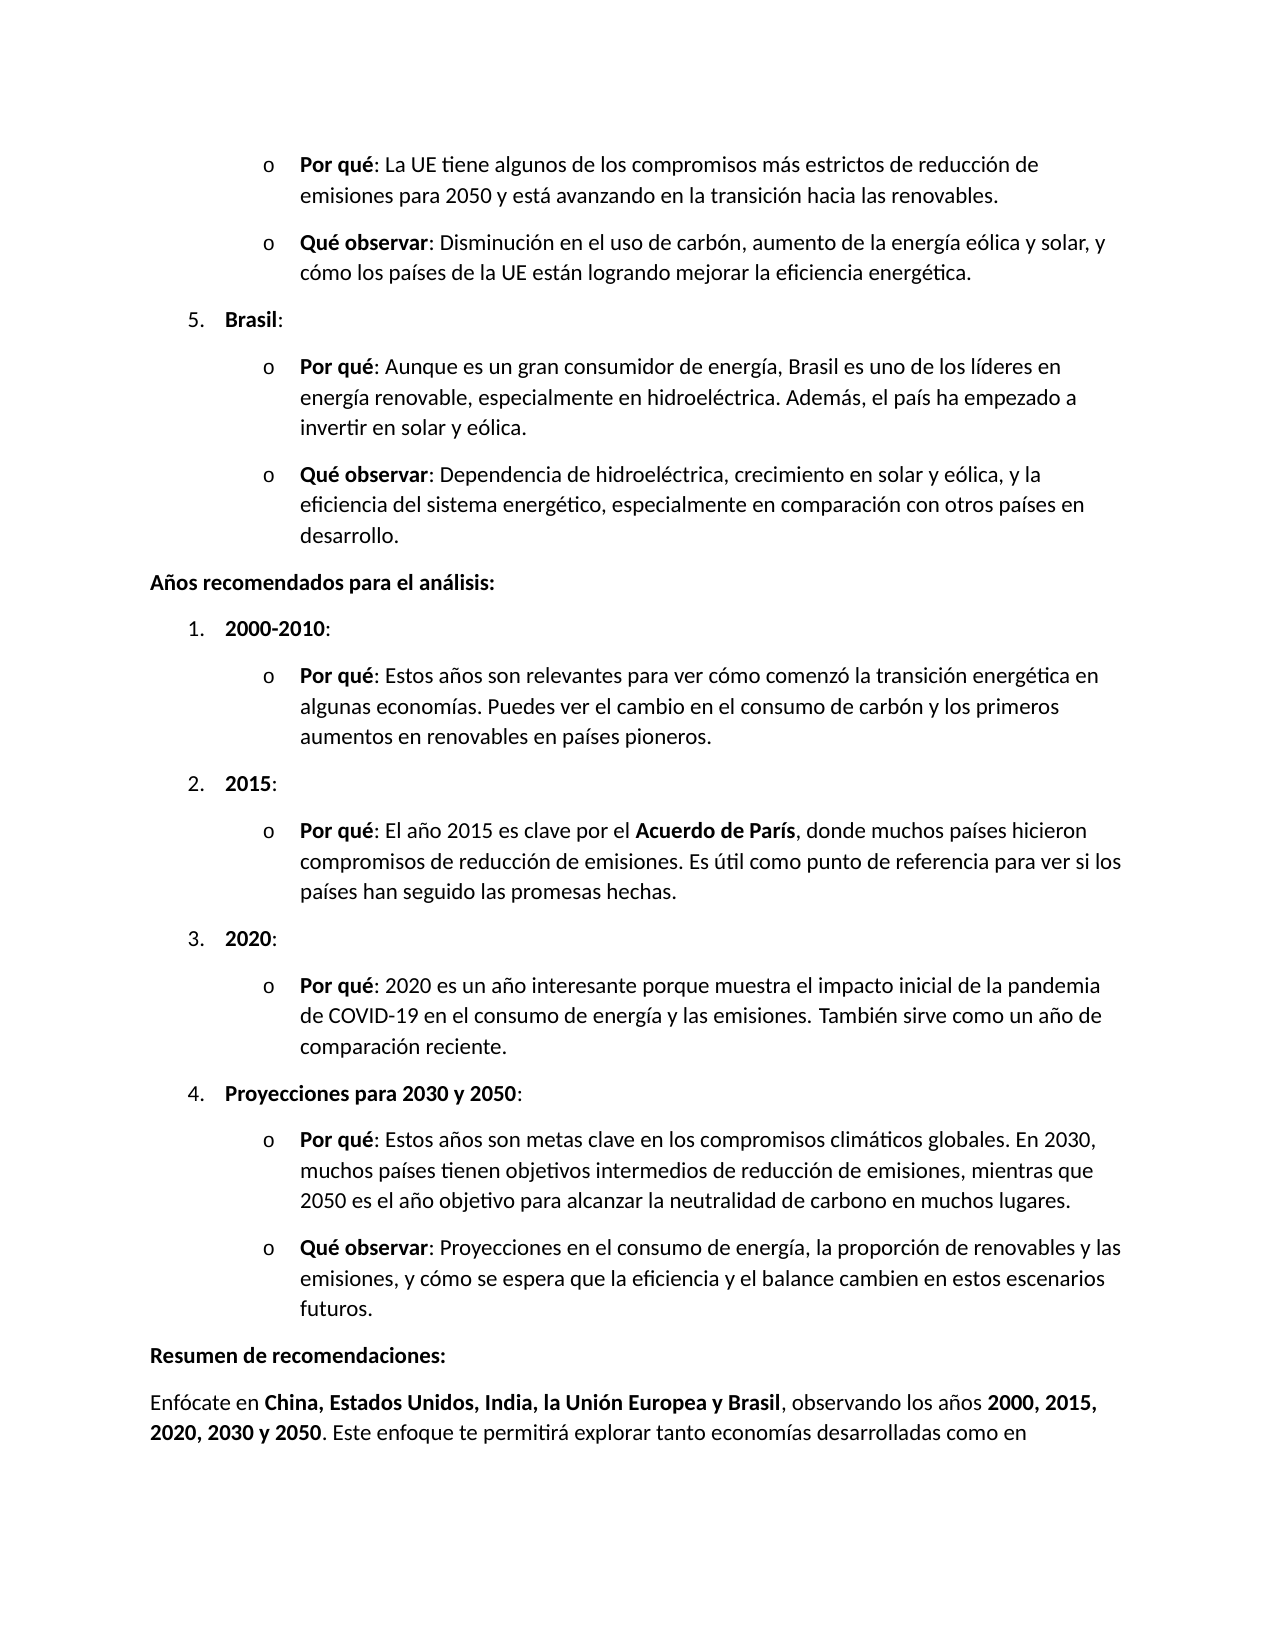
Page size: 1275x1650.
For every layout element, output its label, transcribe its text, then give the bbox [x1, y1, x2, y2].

list 2000-2010: [187, 614, 1125, 643]
list 2015: [187, 769, 1125, 797]
list Qué observar: Disminución en el uso de carbón, aumento de la energía eólica y solar, y cómo los países de la UE están logrando mejorar la eficiencia energética. [262, 228, 1125, 286]
list Proyecciones para 2030 y 2050: [187, 1079, 1125, 1107]
list Por qué: 2020 es un año interesante porque muestra el impacto inicial de la pandemia de COVID-19 en el consumo de energía y las emisiones. También sirve como un año de comparación reciente. [262, 971, 1125, 1060]
list Por qué: Estos años son metas clave en los compromisos climáticos globales. En 2030, muchos países tienen objetivos intermedios de reducción de emisiones, mientras que 2050 es el año objetivo para alcanzar la neutralidad de carbono en muchos lugares. [262, 1126, 1125, 1214]
list Brasil: [187, 305, 1125, 333]
list 2020: [187, 924, 1125, 952]
list Por qué: Aunque es un gran consumidor de energía, Brasil es uno de los líderes en energía renovable, especialmente en hidroeléctrica. Además, el país ha empezado a invertir en solar y eólica. [262, 352, 1125, 441]
list Qué observar: Proyecciones en el consumo de energía, la proporción de renovables y las emisiones, y cómo se espera que la eficiencia y el balance cambien en estos escenarios futuros. [262, 1233, 1125, 1322]
list Por qué: El año 2015 es clave por el Acuerdo de París, donde muchos países hicieron compromisos de reducción de emisiones. Es útil como punto de referencia para ver si los países han seguido las promesas hechas. [262, 816, 1125, 905]
list Por qué: Estos años son relevantes para ver cómo comenzó la transición energética en algunas economías. Puedes ver el cambio en el consumo de carbón y los primeros aumentos en renovables en países pioneros. [262, 661, 1125, 750]
list Por qué: La UE tiene algunos de los compromisos más estrictos de reducción de emisiones para 2050 y está avanzando en la transición hacia las renovables. [262, 150, 1125, 209]
list Qué observar: Dependencia de hidroeléctrica, crecimiento en solar y eólica, y la eficiencia del sistema energético, especialmente en comparación con otros países en desarrollo. [262, 460, 1125, 549]
text Resumen de recomendaciones: [150, 1341, 1125, 1369]
text Años recomendados para el análisis: [150, 568, 1125, 596]
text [150, 1388, 1125, 1446]
